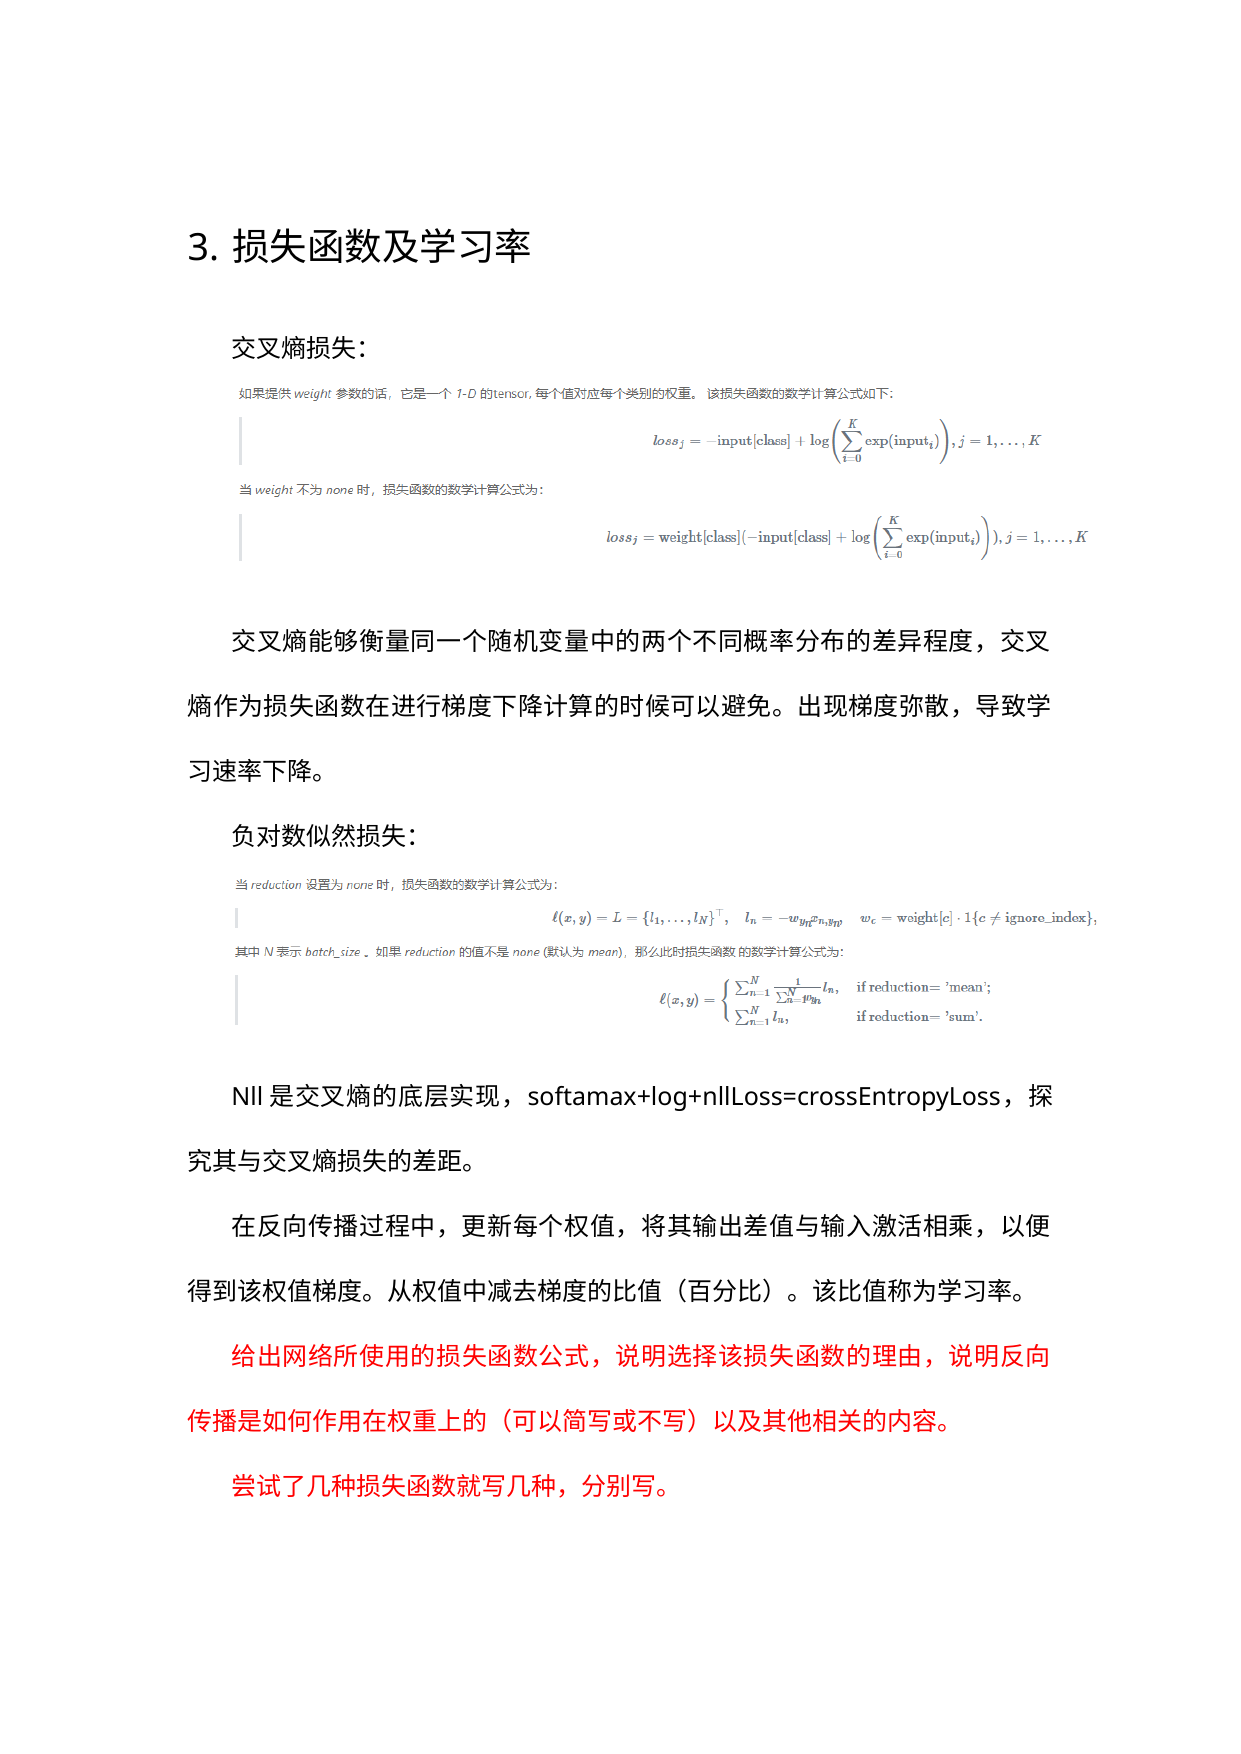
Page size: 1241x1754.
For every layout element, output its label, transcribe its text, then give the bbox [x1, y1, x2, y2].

text Nll是交叉熵的底层实现，softamax+log+nllLoss=crossEntropyLoss，探究其与交叉熵损失的差距。 [187, 1062, 1053, 1192]
text 给出网络所使用的损失函数公式，说明选择该损失函数的理由，说明反向传播是如何作用在权重上的（可以简写或不写）以及其他相关的内容。 [187, 1322, 1053, 1452]
text 交叉熵能够衡量同一个随机变量中的两个不同概率分布的差异程度，交叉熵作为损失函数在进行梯度下降计算的时候可以避免。出现梯度弥散，导致学习速率下降。 [187, 607, 1053, 802]
text 交叉熵损失： [187, 314, 1053, 379]
picture [231, 379, 1097, 580]
text 尝试了几种损失函数就写几种，分别写。 [187, 1452, 1053, 1517]
text 损失函数及学习率 [187, 212, 1053, 277]
text 在反向传播过程中，更新每个权值，将其输出差值与输入激活相乘，以便得到该权值梯度。从权值中减去梯度的比值（百分比）。该比值称为学习率。 [187, 1192, 1053, 1322]
text 负对数似然损失： [187, 802, 1053, 867]
picture [231, 867, 1097, 1045]
